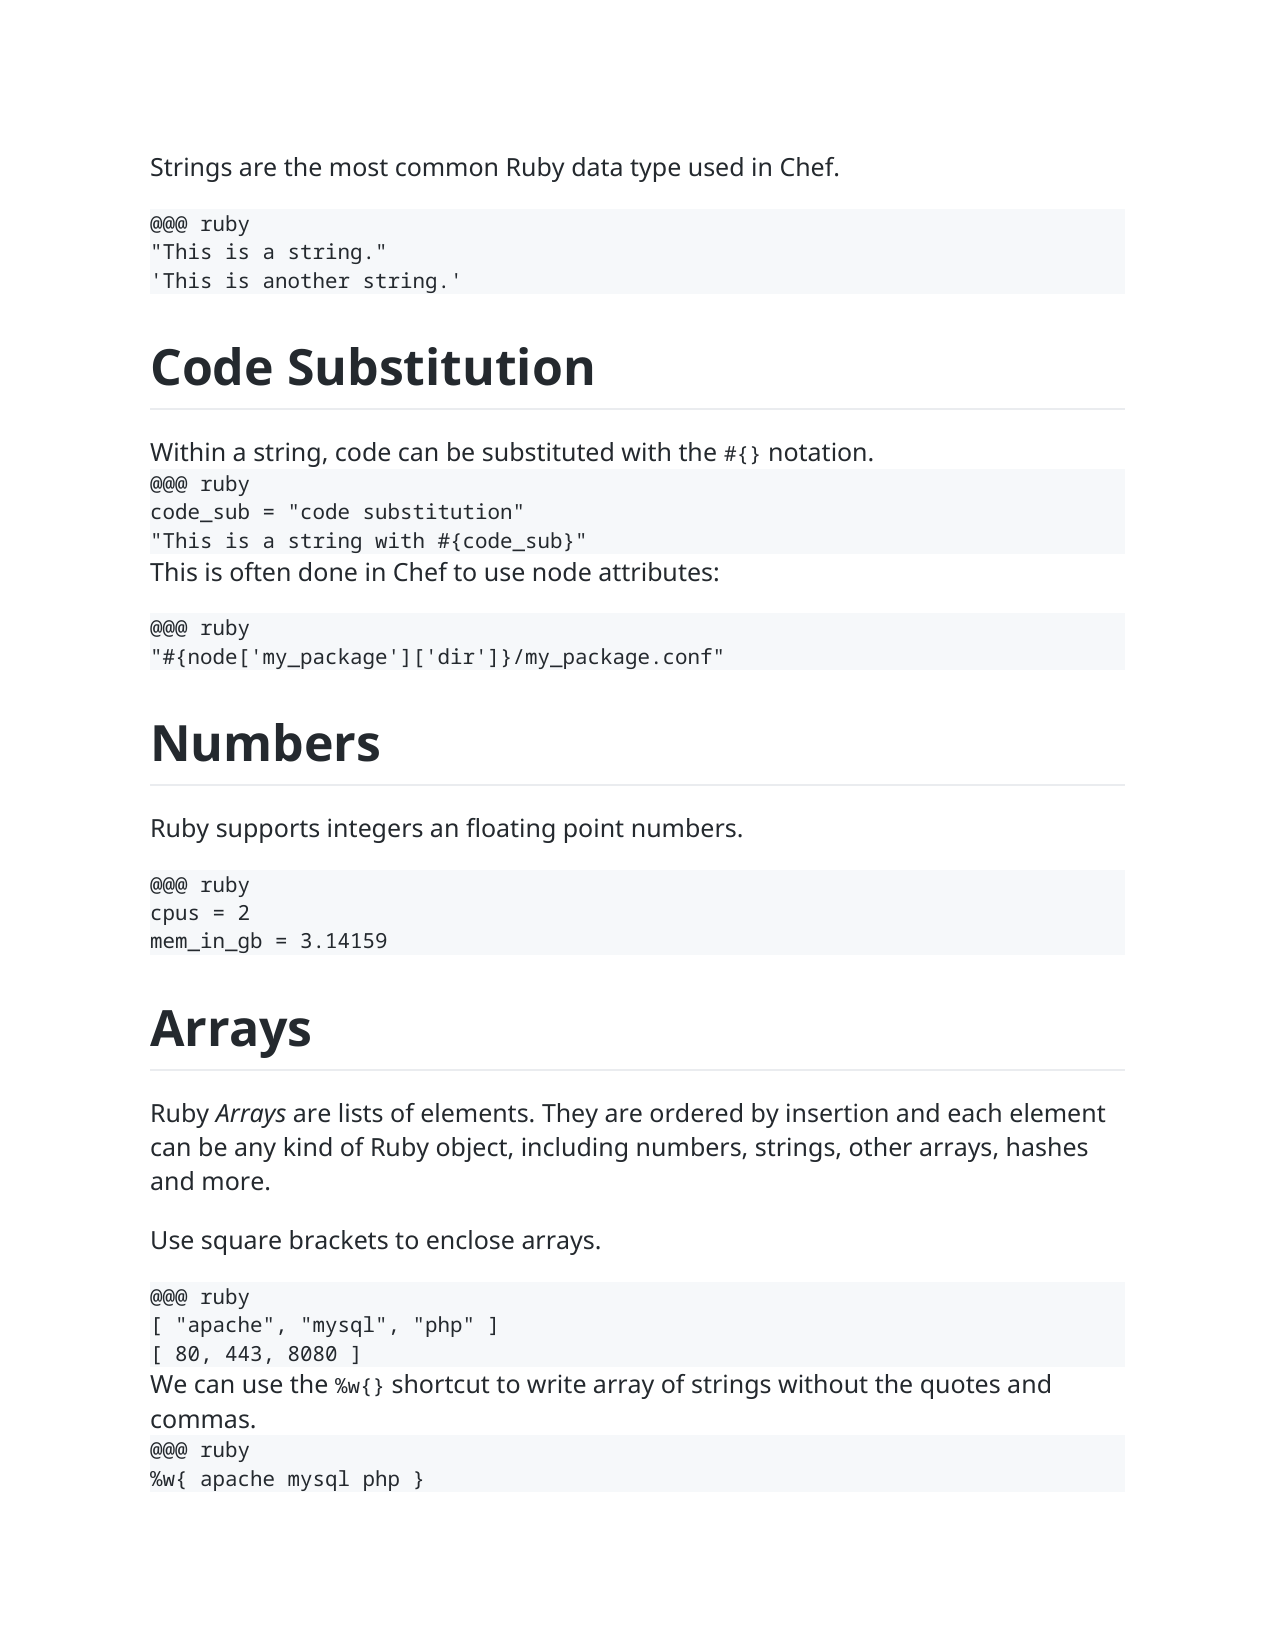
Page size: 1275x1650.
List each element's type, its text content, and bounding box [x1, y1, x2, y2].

text Ruby supports integers an floating point numbers. [150, 811, 1125, 845]
text We can use the %w{} shortcut to write array of strings without the quotes and commas. [150, 1367, 1125, 1435]
text mem_in_gb = 3.14159 [150, 927, 1125, 955]
text cpus = 2 [150, 898, 1125, 927]
text 'This is another string.' [150, 266, 1125, 294]
text [ "apache", "mysql", "php" ] [150, 1310, 1125, 1339]
text Numbers [150, 708, 1125, 784]
text Arrays [150, 993, 1125, 1069]
text @@@ ruby [150, 1282, 1125, 1310]
text "This is a string with #{code_sub}" [150, 526, 1125, 554]
text Code Substitution [150, 332, 1125, 408]
text @@@ ruby [150, 613, 1125, 642]
text Use square brackets to enclose arrays. [150, 1223, 1125, 1257]
text "This is a string." [150, 237, 1125, 266]
text This is often done in Chef to use node attributes: [150, 554, 1125, 588]
text "#{node['my_package']['dir']}/my_package.conf" [150, 642, 1125, 670]
text @@@ ruby [150, 209, 1125, 237]
text Within a string, code can be substituted with the #{} notation. [150, 435, 1125, 469]
text Ruby Arrays are lists of elements. They are ordered by insertion and each element can be any kind of Ruby object, including numbers, strings, other arrays, hashes and more. [150, 1096, 1125, 1198]
text @@@ ruby [150, 469, 1125, 497]
text @@@ ruby [150, 1435, 1125, 1464]
text code_sub = "code substitution" [150, 497, 1125, 526]
text Strings are the most common Ruby data type used in Chef. [150, 150, 1125, 184]
text %w{ apache mysql php } [150, 1464, 1125, 1492]
text [ 80, 443, 8080 ] [150, 1339, 1125, 1367]
text @@@ ruby [150, 870, 1125, 898]
